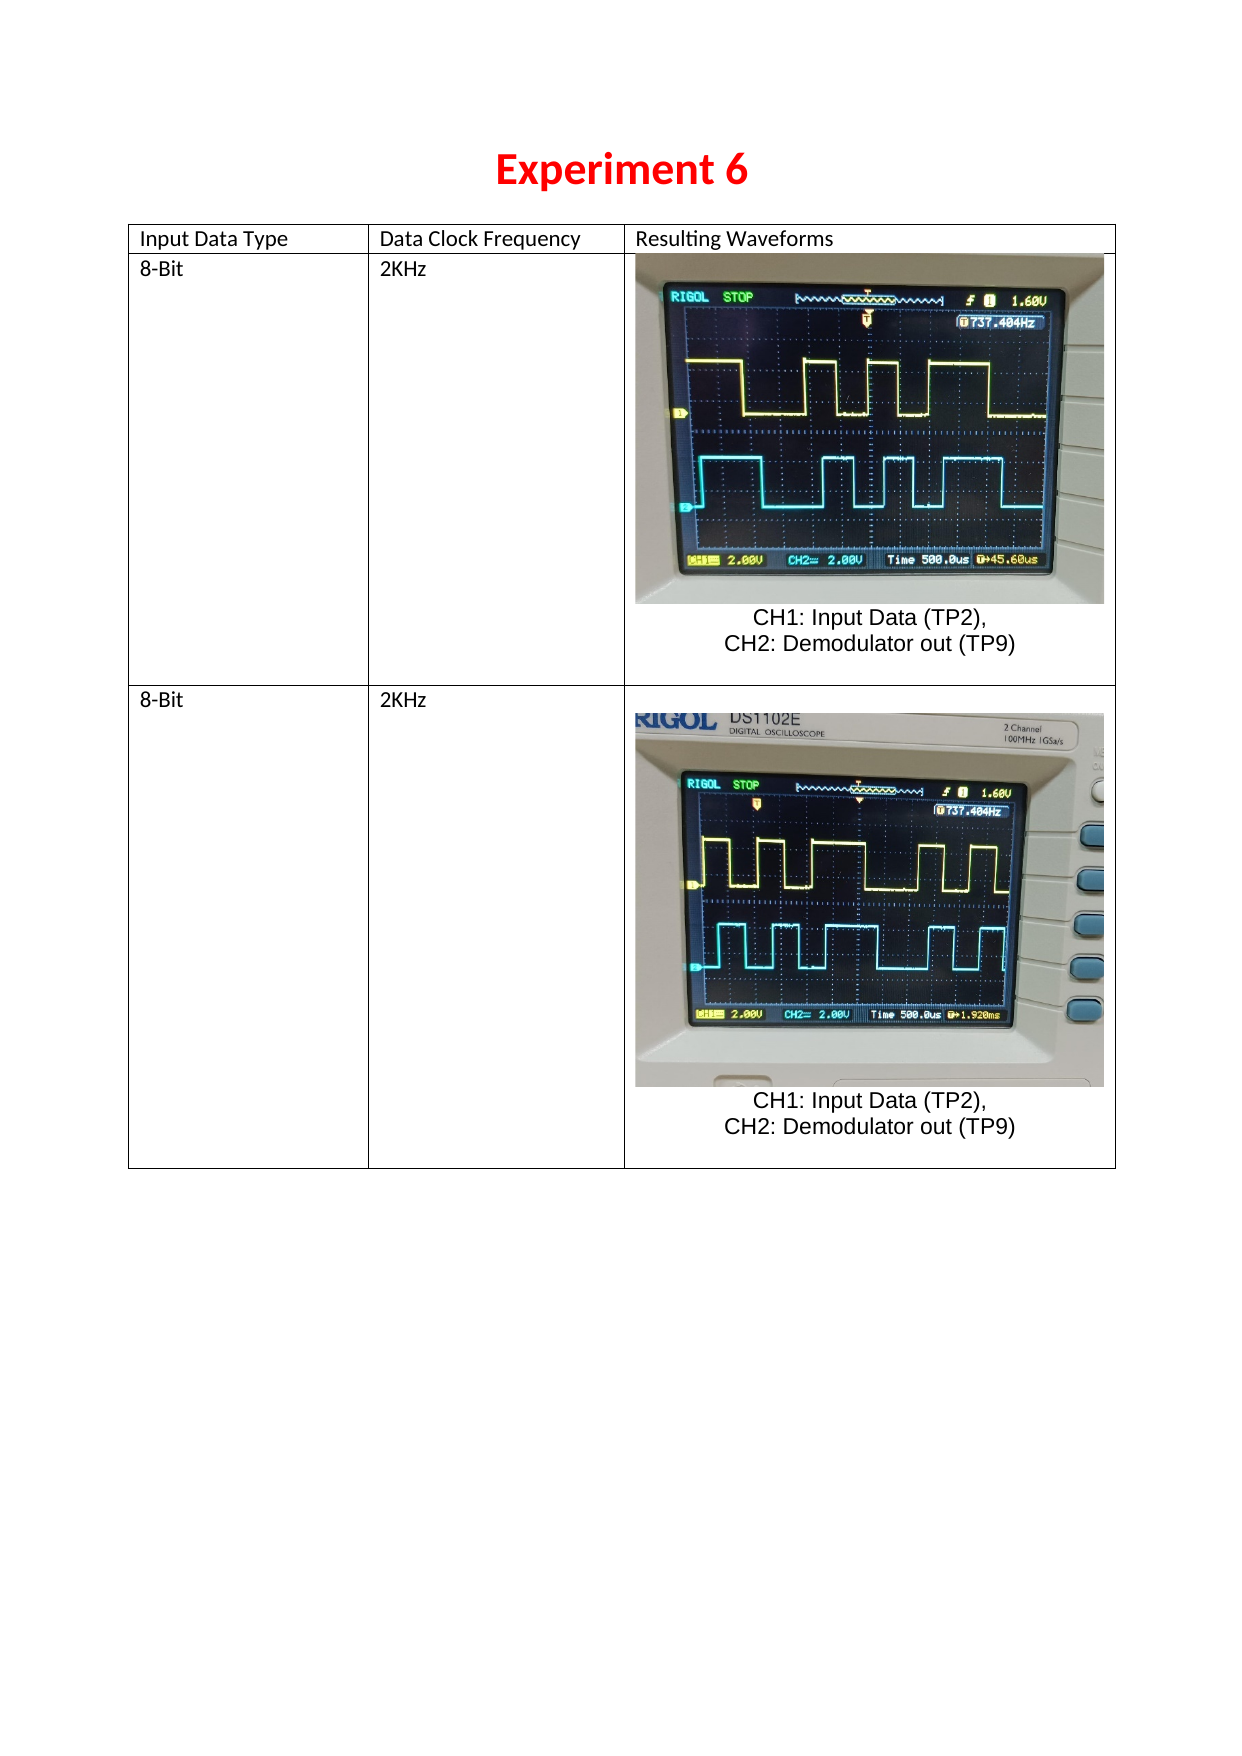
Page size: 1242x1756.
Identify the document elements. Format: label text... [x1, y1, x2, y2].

table_cell 2KHz [369, 254, 624, 684]
table_cell 8-Bit [129, 686, 368, 1167]
table_cell 8-Bit [129, 254, 368, 684]
table_cell CH1: Input Data (TP2), CH2: Demodulator out (TP9) [625, 254, 1115, 684]
table_header Input Data Type [129, 225, 368, 253]
text Experiment 6 [139, 139, 1104, 196]
table_header Resulting Waveforms [625, 225, 1115, 253]
table_cell 2KHz [369, 686, 624, 1167]
table_header Data Clock Frequency [369, 225, 624, 253]
picture [635, 253, 1105, 604]
picture [635, 713, 1104, 1087]
table_cell CH1: Input Data (TP2), CH2: Demodulator out (TP9) [625, 686, 1115, 1167]
